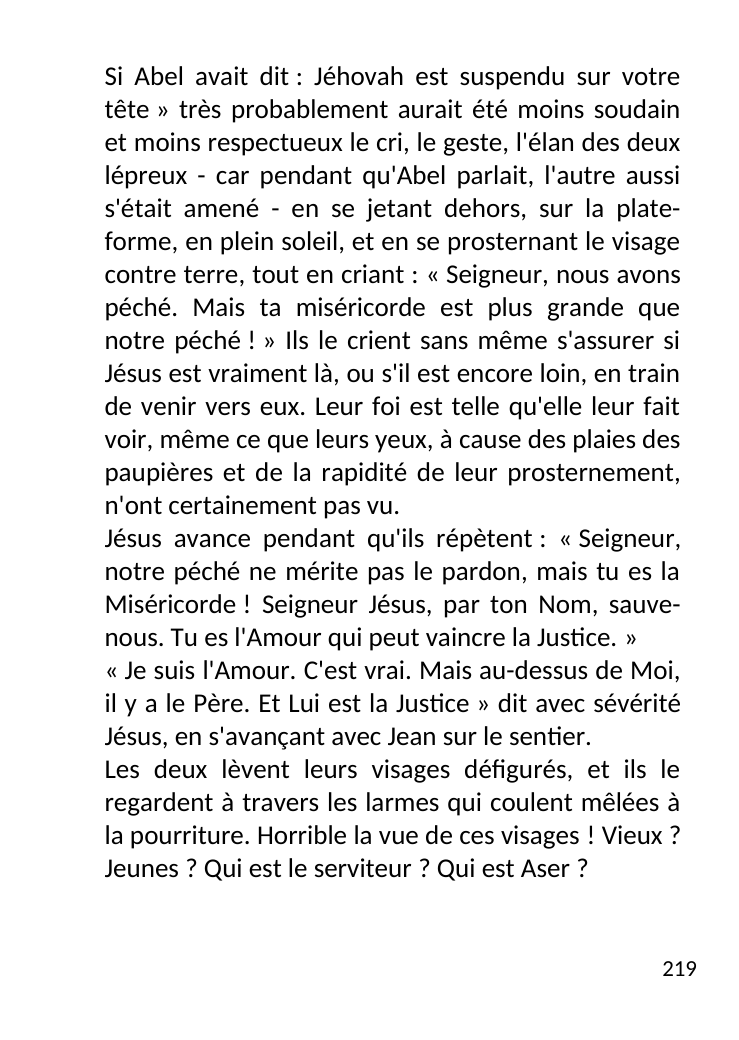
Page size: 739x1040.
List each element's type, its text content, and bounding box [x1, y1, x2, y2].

text Les deux lèvent leurs visages défigurés, et ils le regardent à travers les larmes qui coulent mêlées à la pourriture. Horrible la vue de ces visages ! Vieux ? Jeunes ? Qui est le serviteur ? Qui est Aser ? [104, 752, 681, 884]
text Si Abel avait dit : Jéhovah est suspendu sur votre tête » très probablement aurait été moins soudain et moins respectueux le cri, le geste, l'élan des deux lépreux - car pendant qu'Abel parlait, l'autre aussi s'était amené - en se jetant dehors, sur la plate-forme, en plein soleil, et en se prosternant le visage contre terre, tout en criant : « Seigneur, nous avons péché. Mais ta miséricorde est plus grande que notre péché ! » Ils le crient sans même s'assurer si Jésus est vraiment là, ou s'il est encore loin, en train de venir vers eux. Leur foi est telle qu'elle leur fait voir, même ce que leurs yeux, à cause des plaies des paupières et de la rapidité de leur prosternement, n'ont certainement pas vu. [104, 59, 681, 521]
text « Je suis l'Amour. C'est vrai. Mais au-dessus de Moi, il y a le Père. Et Lui est la Justice » dit avec sévérité Jésus, en s'avançant avec Jean sur le sentier. [104, 653, 681, 752]
text Jésus avance pendant qu'ils répètent : « Seigneur, notre péché ne mérite pas le pardon, mais tu es la Miséricorde ! Seigneur Jésus, par ton Nom, sauve-nous. Tu es l'Amour qui peut vaincre la Justice. » [104, 521, 681, 653]
